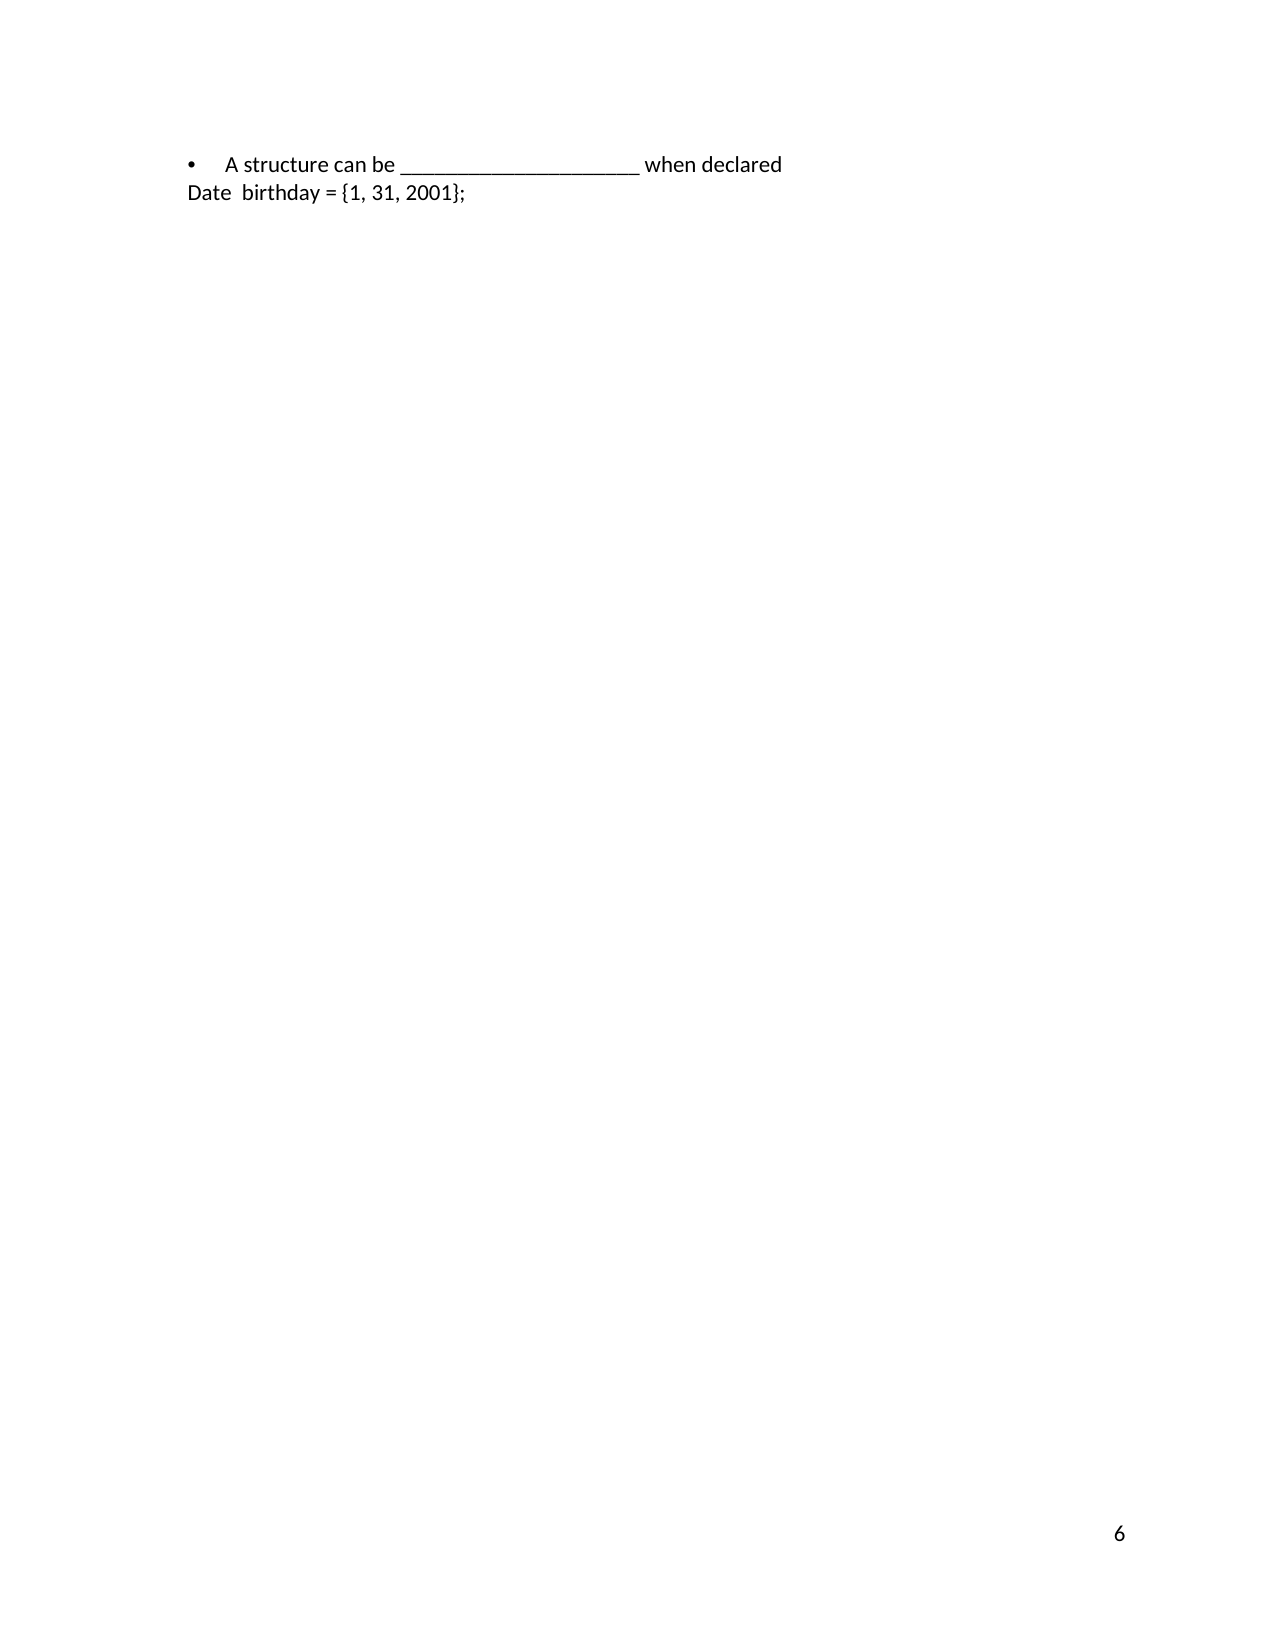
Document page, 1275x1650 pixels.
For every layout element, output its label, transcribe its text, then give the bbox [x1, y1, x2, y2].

text Date birthday = {1, 31, 2001}; [150, 178, 1125, 206]
list A structure can be _____________________ when declared [187, 150, 1125, 178]
